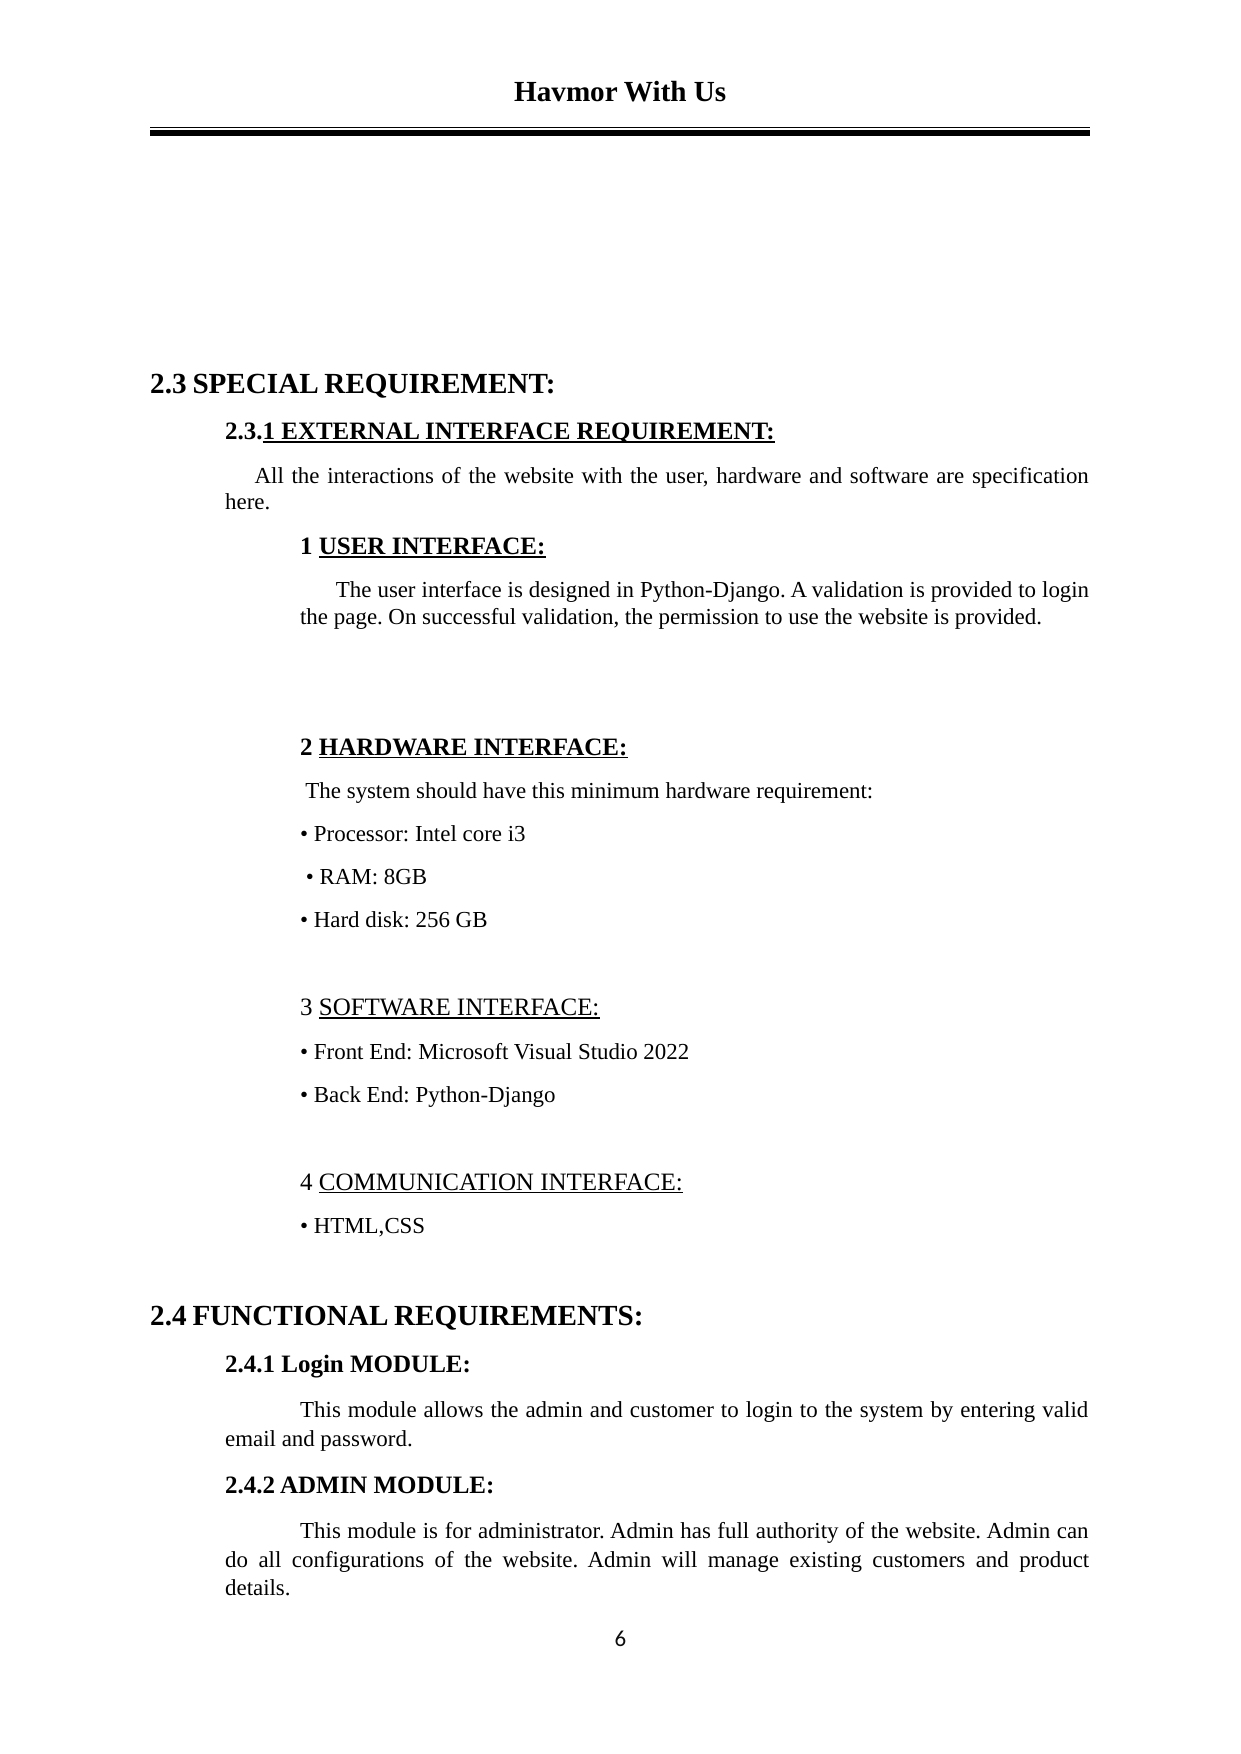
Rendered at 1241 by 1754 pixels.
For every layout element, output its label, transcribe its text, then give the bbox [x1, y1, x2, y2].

text 2.4.2 ADMIN MODULE: [225, 1470, 1090, 1499]
text 2.4 FUNCTIONAL REQUIREMENTS: [150, 1298, 1090, 1332]
text 2 HARDWARE INTERFACE: [300, 732, 1090, 761]
text The user interface is designed in Python-Django. A validation is provided to login the page. On successful validation, the permission to use the website is provided. [300, 577, 1090, 629]
text • Processor: Intel core i3 [300, 820, 1090, 847]
text This module is for administrator. Admin has full authority of the website. Admin can do all configurations of the website. Admin will manage existing customers and product details. [225, 1518, 1090, 1601]
text • Front End: Microsoft Visual Studio 2022 [300, 1038, 1090, 1064]
text • Back End: Python-Django [300, 1081, 1090, 1107]
text 4 COMMUNICATION INTERFACE: [300, 1167, 1090, 1196]
text 1 USER INTERFACE: [300, 531, 1090, 560]
text 3 SOFTWARE INTERFACE: [300, 992, 1090, 1021]
text This module allows the admin and customer to login to the system by entering valid email and password. [225, 1396, 1090, 1451]
text 2.3 SPECIAL REQUIREMENT: [150, 366, 1090, 400]
text • RAM: 8GB [300, 863, 1090, 890]
text All the interactions of the website with the user, hardware and software are specification here. [225, 462, 1090, 514]
text 2.4.1 Login MODULE: [225, 1349, 1090, 1377]
text 2.3.1 EXTERNAL INTERFACE REQUIREMENT: [225, 416, 1090, 445]
text • HTML,CSS [300, 1212, 1090, 1239]
text The system should have this minimum hardware requirement: [300, 777, 1090, 804]
text • Hard disk: 256 GB [300, 906, 1090, 933]
